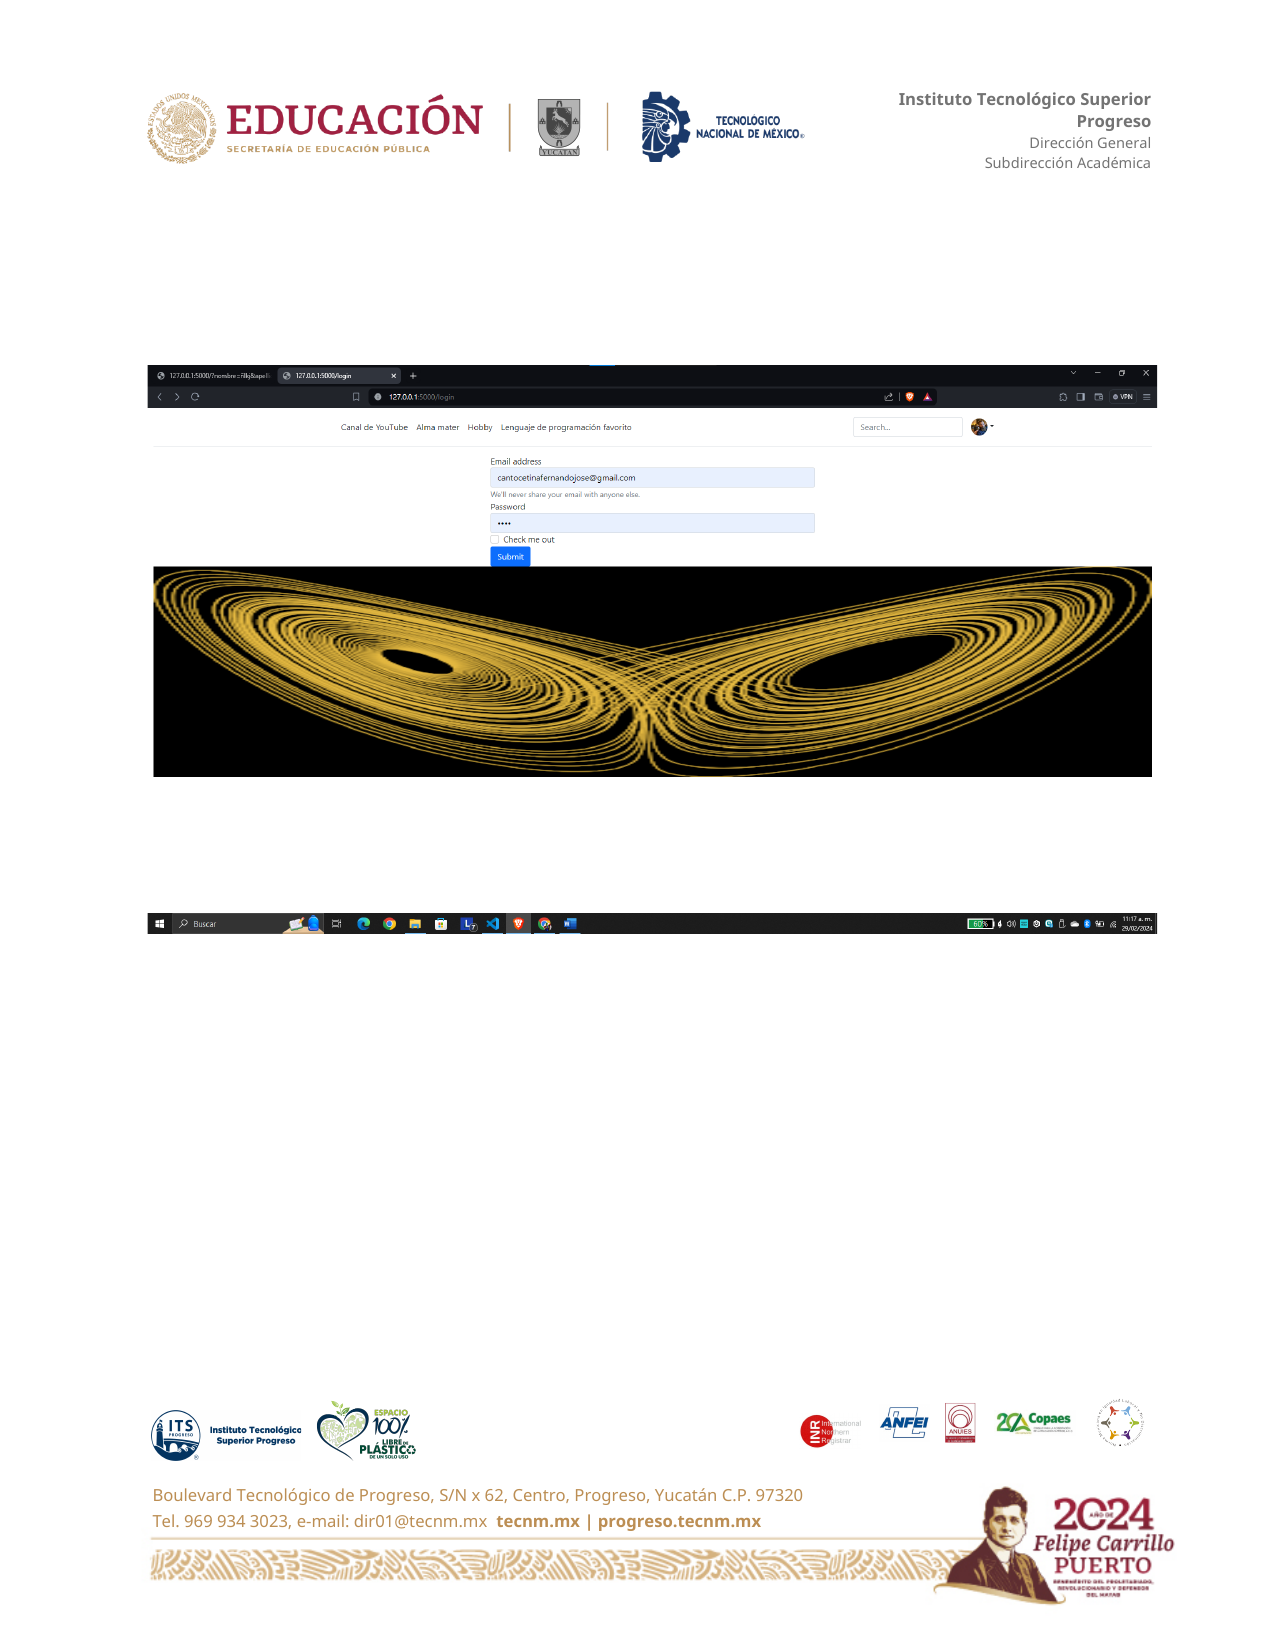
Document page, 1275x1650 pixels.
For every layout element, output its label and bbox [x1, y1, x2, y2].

picture [33, 1332, 1275, 1650]
picture [151, 1410, 302, 1461]
picture [798, 1413, 862, 1449]
picture [140, 83, 811, 172]
picture [147, 365, 1158, 934]
